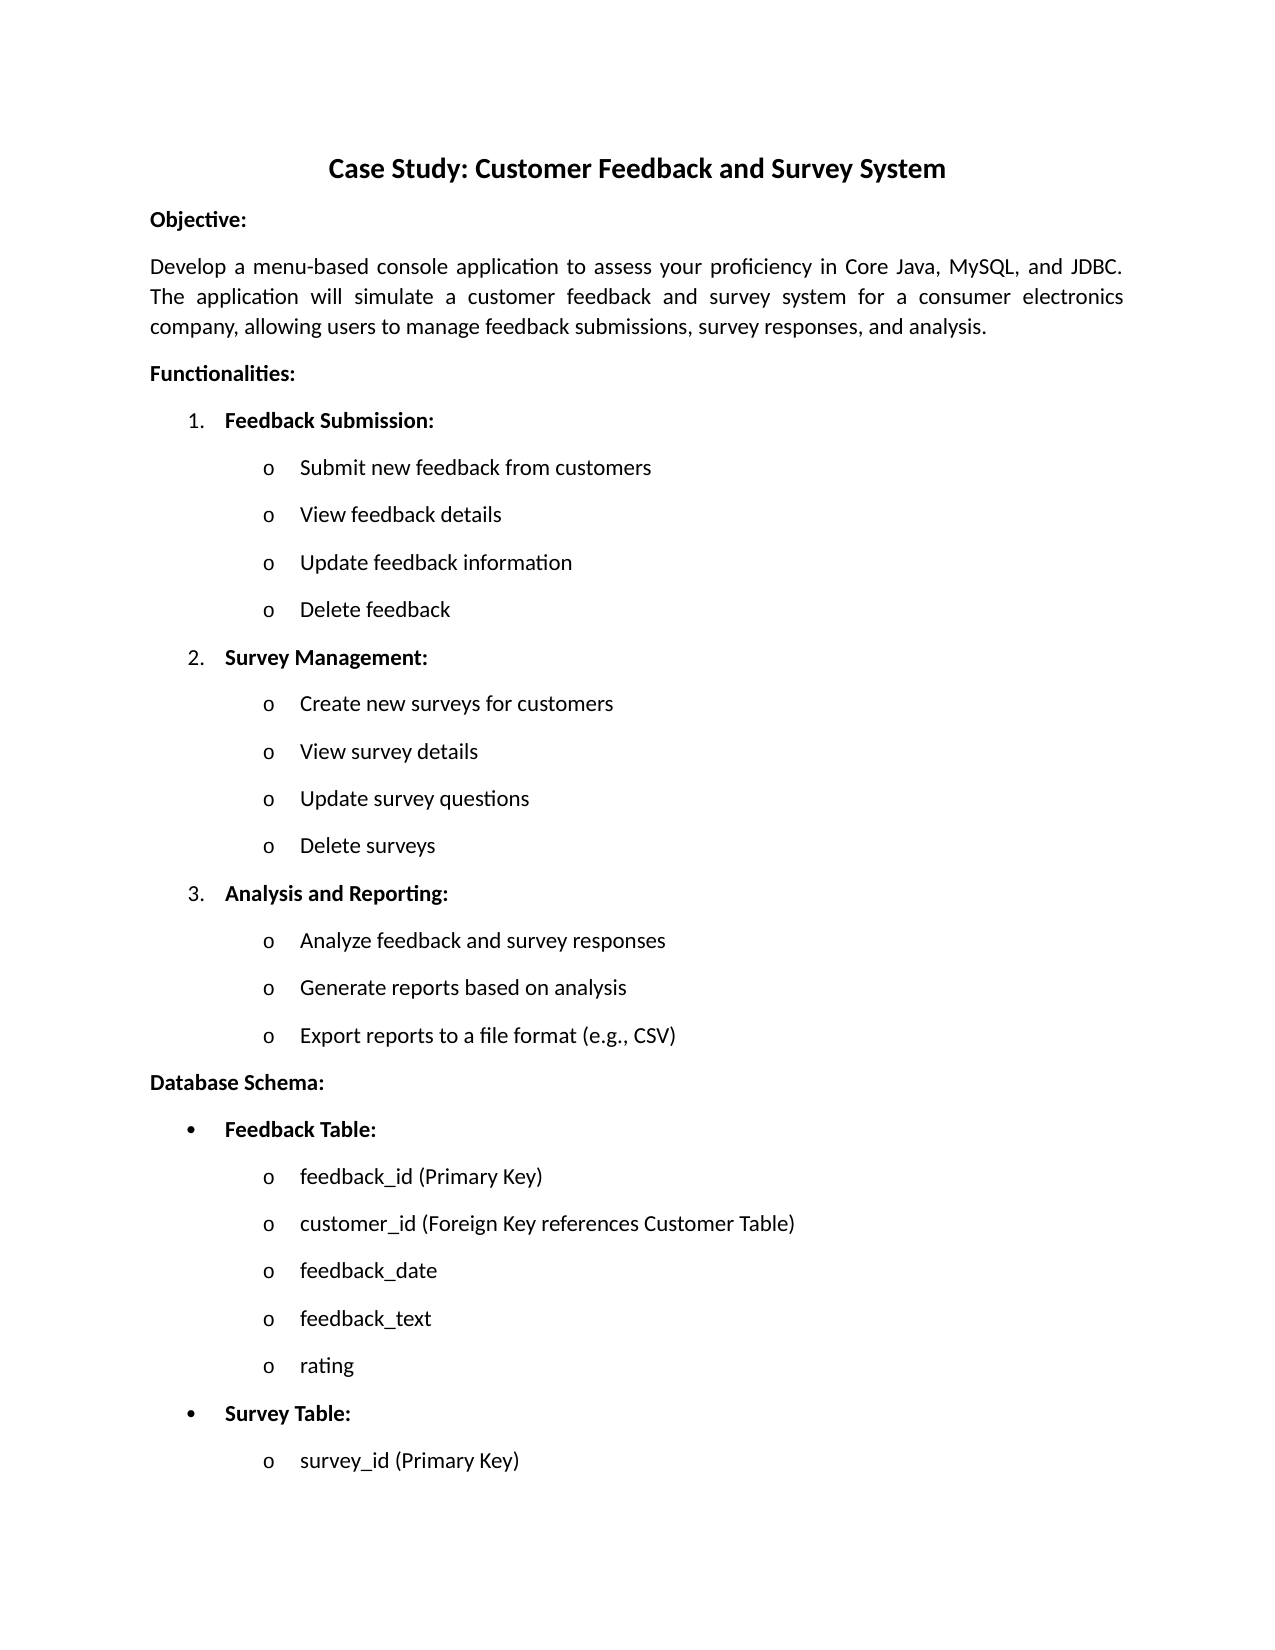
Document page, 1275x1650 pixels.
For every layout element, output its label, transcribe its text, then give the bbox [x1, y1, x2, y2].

list Update survey questions [262, 784, 1125, 813]
list Analyze feedback and survey responses [262, 926, 1125, 954]
text Objective: [150, 205, 1125, 233]
list rating [262, 1351, 1125, 1380]
list Survey Management: [187, 643, 1125, 671]
list survey_id (Primary Key) [262, 1446, 1125, 1474]
list feedback_id (Primary Key) [262, 1162, 1125, 1190]
text Functionalities: [150, 359, 1125, 387]
list Survey Table: [187, 1399, 1125, 1427]
list Create new surveys for customers [262, 689, 1125, 718]
list Submit new feedback from customers [262, 453, 1125, 482]
list Feedback Table: [187, 1115, 1125, 1143]
list Update feedback information [262, 548, 1125, 576]
text Case Study: Customer Feedback and Survey System [150, 150, 1125, 186]
list Feedback Submission: [187, 406, 1125, 434]
list feedback_date [262, 1257, 1125, 1285]
list View feedback details [262, 500, 1125, 529]
list Generate reports based on analysis [262, 973, 1125, 1002]
list Export reports to a file format (e.g., CSV) [262, 1021, 1125, 1049]
list Delete feedback [262, 595, 1125, 624]
list View survey details [262, 737, 1125, 765]
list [262, 1209, 1125, 1238]
list Analysis and Reporting: [187, 879, 1125, 907]
list feedback_text [262, 1304, 1125, 1333]
text Database Schema: [150, 1068, 1125, 1096]
list Delete surveys [262, 832, 1125, 860]
text Develop a menu-based console application to assess your proficiency in Core Java, MySQL, and JDBC. The application will simulate a customer feedback and survey system for a consumer electronics company, allowing users to manage feedback submissions, survey responses, and analysis. [150, 252, 1125, 340]
